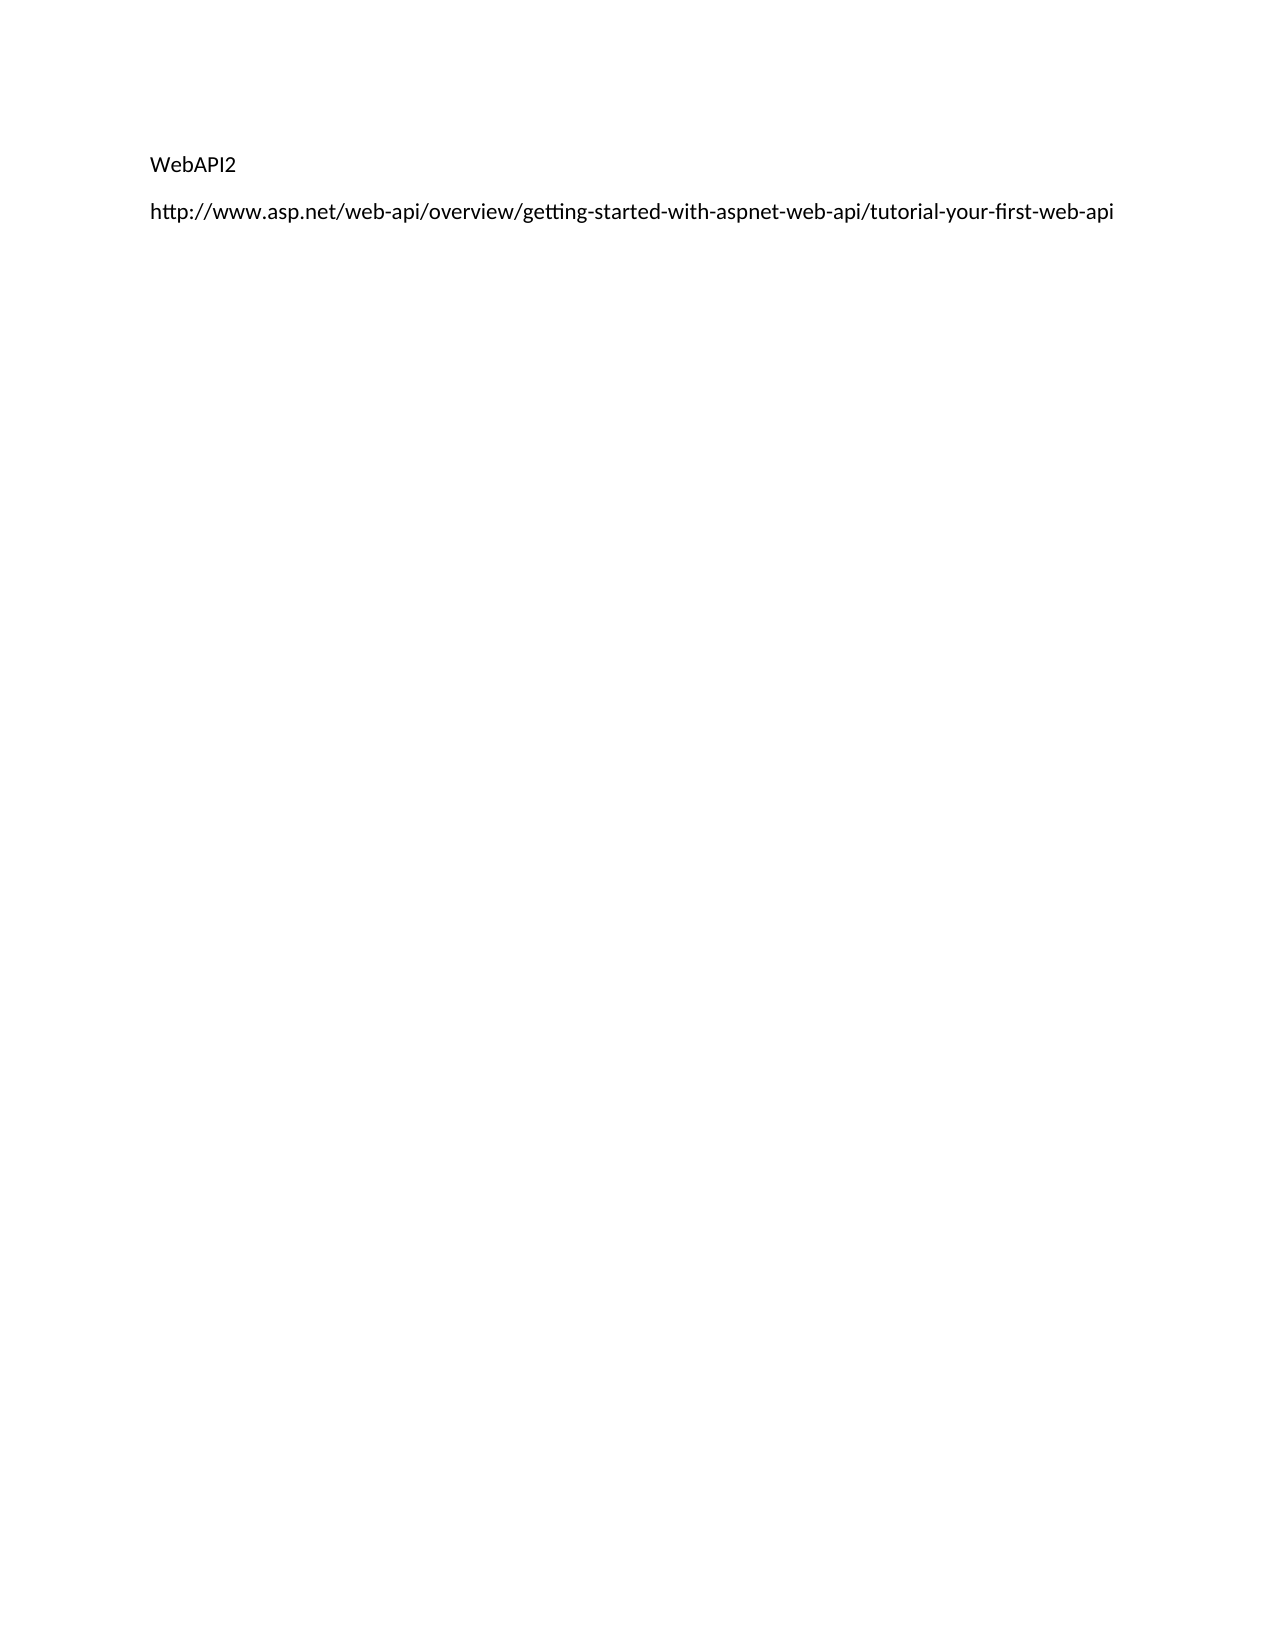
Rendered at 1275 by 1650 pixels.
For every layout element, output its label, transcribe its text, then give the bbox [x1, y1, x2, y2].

text http://www.asp.net/web-api/overview/getting-started-with-aspnet-web-api/tutorial-your-first-web-api [150, 197, 1125, 225]
text WebAPI2 [150, 150, 1125, 178]
